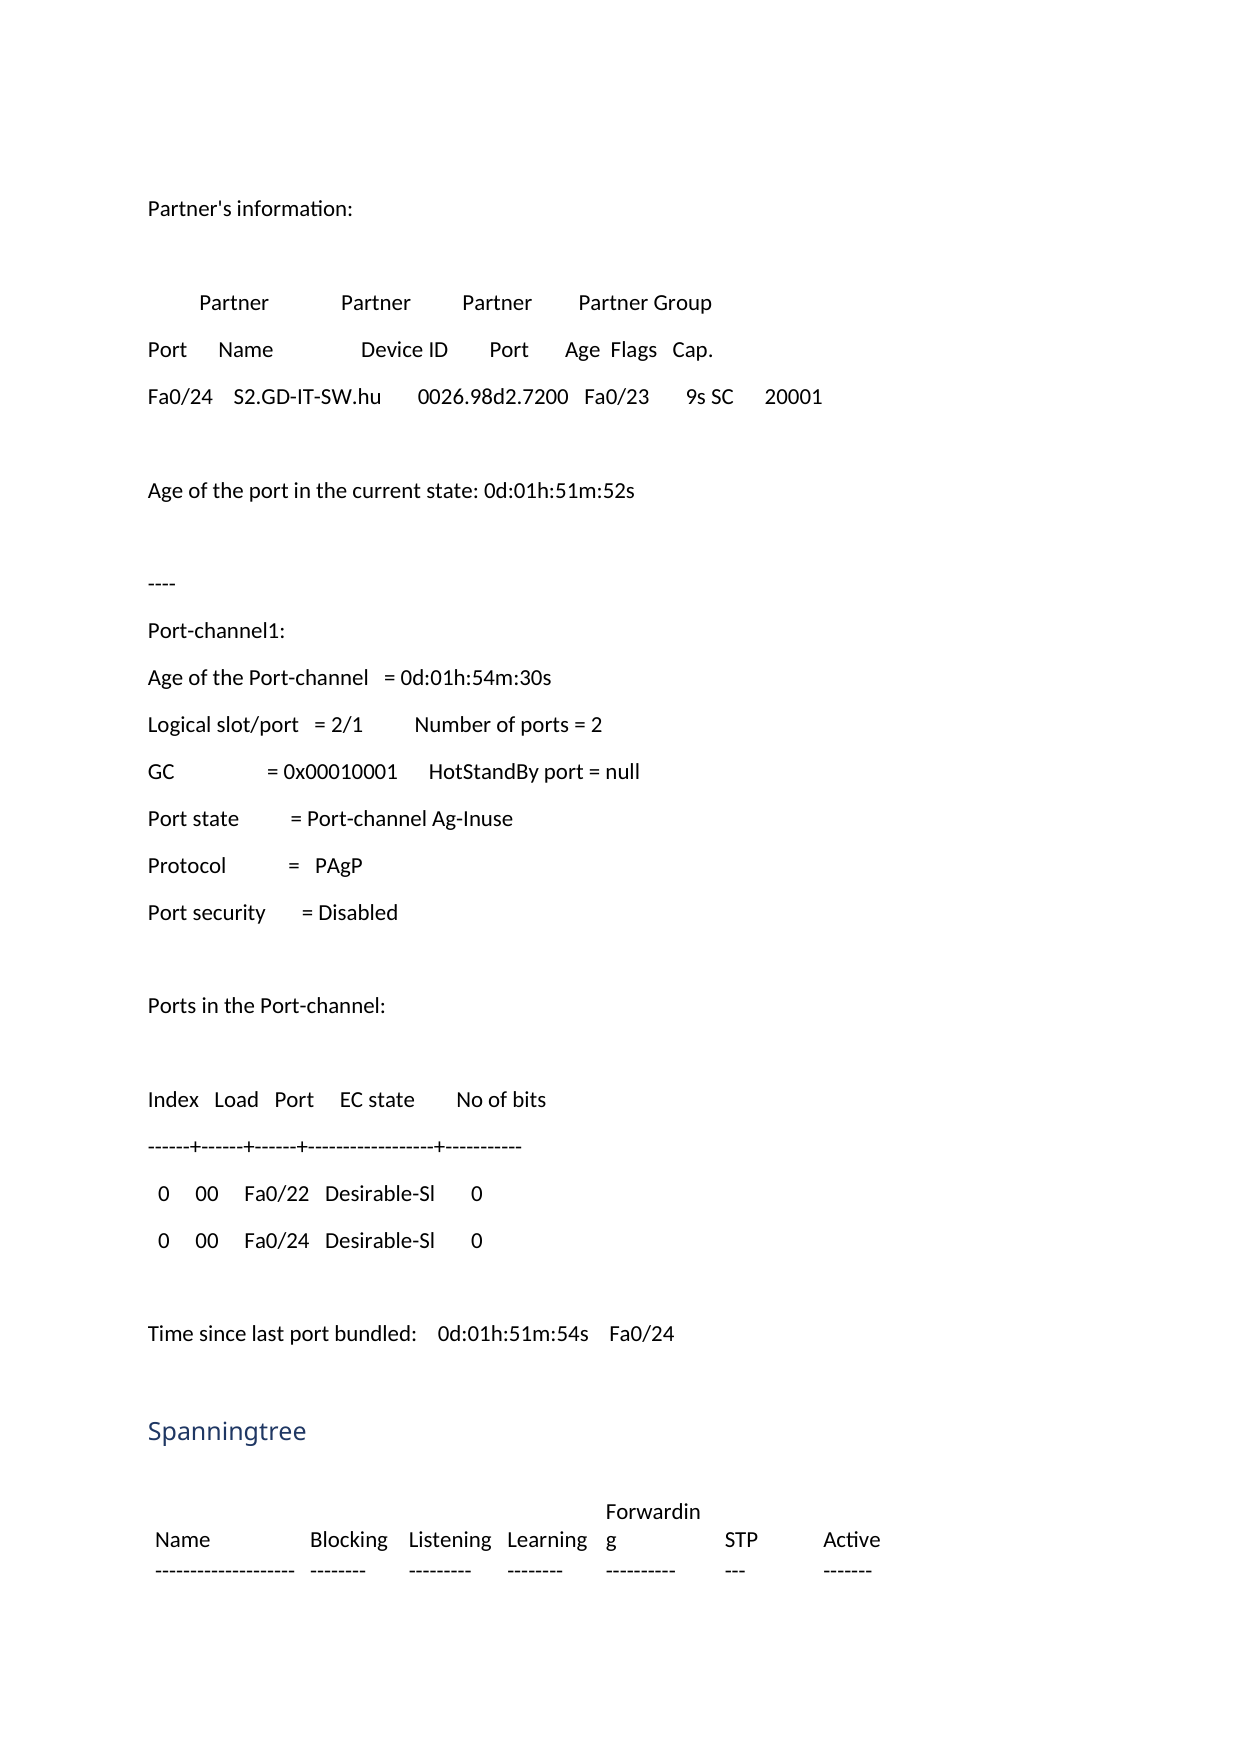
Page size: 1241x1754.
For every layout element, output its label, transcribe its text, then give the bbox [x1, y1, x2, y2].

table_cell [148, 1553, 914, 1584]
text Port state = Port-channel Ag-Inuse [148, 804, 1093, 832]
text Ports in the Port-channel: [148, 991, 1093, 1019]
text ------+------+------+------------------+----------- [148, 1132, 1093, 1160]
text Age of the port in the current state: 0d:01h:51m:52s [148, 476, 1093, 504]
text Port security = Disabled [148, 898, 1093, 926]
text 0 00 Fa0/22 Desirable-Sl 0 [148, 1179, 1093, 1207]
text Time since last port bundled: 0d:01h:51m:54s Fa0/24 [148, 1319, 1093, 1347]
text Partner Partner Partner Partner Group [148, 288, 1093, 316]
text Logical slot/port = 2/1 Number of ports = 2 [148, 710, 1093, 738]
subtitle Spanningtree [148, 1413, 1093, 1447]
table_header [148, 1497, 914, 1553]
text Age of the Port-channel = 0d:01h:54m:30s [148, 663, 1093, 691]
text ---- [148, 569, 1093, 597]
text Protocol = PAgP [148, 851, 1093, 879]
text 0 00 Fa0/24 Desirable-Sl 0 [148, 1226, 1093, 1254]
text GC = 0x00010001 HotStandBy port = null [148, 757, 1093, 785]
text Port Name Device ID Port Age Flags Cap. [148, 335, 1093, 363]
text Fa0/24 S2.GD-IT-SW.hu 0026.98d2.7200 Fa0/23 9s SC 20001 [148, 382, 1093, 410]
text Partner's information: [148, 194, 1093, 222]
text Port-channel1: [148, 616, 1093, 644]
text Index Load Port EC state No of bits [148, 1085, 1093, 1113]
